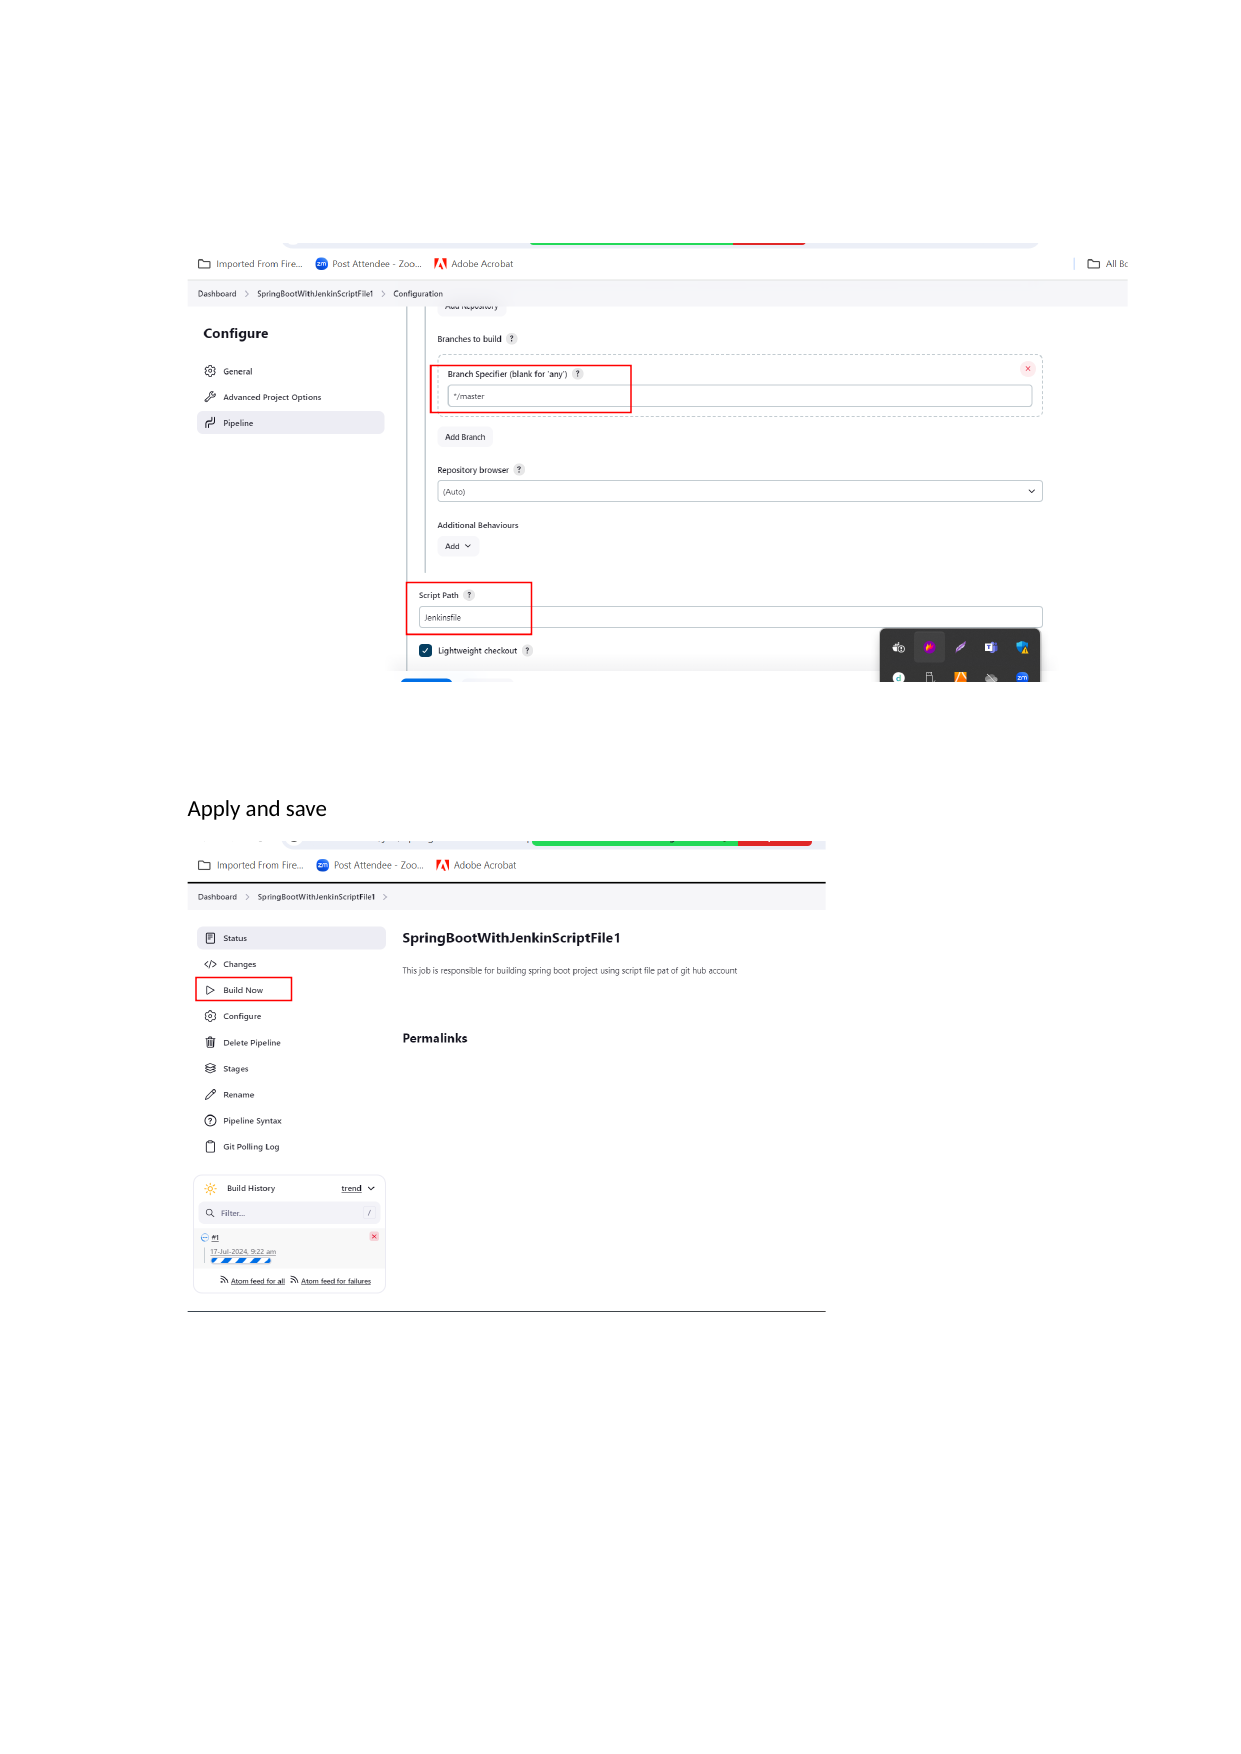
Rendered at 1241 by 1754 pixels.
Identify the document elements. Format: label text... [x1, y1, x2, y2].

text Apply and save [187, 794, 1090, 822]
picture [187, 243, 1128, 682]
picture [187, 841, 826, 1312]
